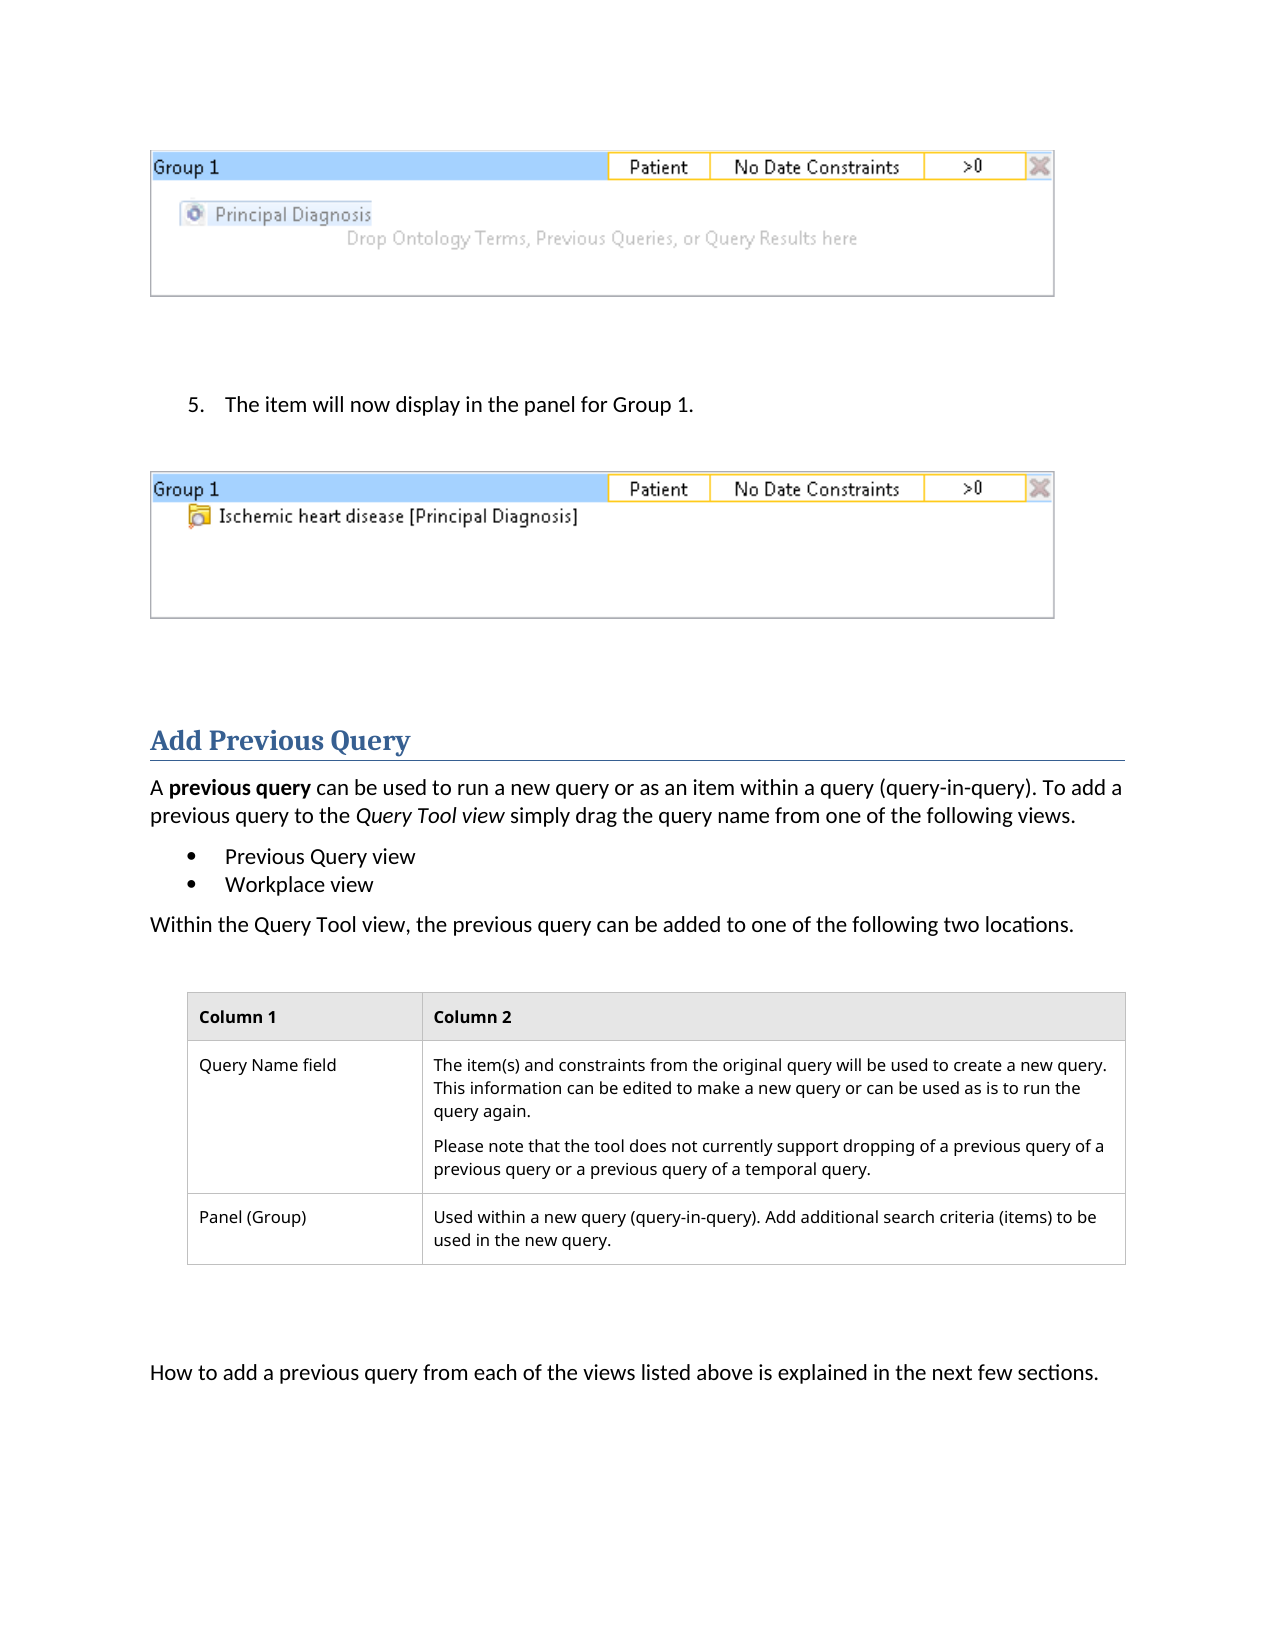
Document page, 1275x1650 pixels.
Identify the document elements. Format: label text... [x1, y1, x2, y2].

text A previous query can be used to run a new query or as an item within a query (query-in-query). To add a previous query to the Query Tool view simply drag the query name from one of the following views. [150, 773, 1125, 829]
table_cell Used within a new query (query-in-query). Add additional search criteria (items) to be used in the new query. [423, 1194, 1125, 1264]
list Workplace view [187, 870, 1125, 898]
picture [150, 150, 1055, 297]
table_header Column 2 [423, 993, 1125, 1040]
subtitle Add Previous Query [150, 724, 1125, 760]
text How to add a previous query from each of the views listed above is explained in the next few sections. [150, 1358, 1125, 1387]
table_cell Panel (Group) [188, 1194, 422, 1264]
table_cell The item(s) and constraints from the original query will be used to create a new query. This information can be edited to make a new query or can be used as is to run the query again. Please note that the tool does not currently support dropping of a previous query of a previous query or a previous query of a temporal query. [423, 1041, 1125, 1192]
table_cell Query Name field [188, 1041, 422, 1192]
table_header Column 1 [188, 993, 422, 1040]
list Previous Query view [187, 842, 1125, 870]
list The item will now display in the panel for Group 1. [187, 390, 1125, 418]
text Within the Query Tool view, the previous query can be added to one of the following two locations. [150, 911, 1125, 939]
picture [150, 471, 1055, 619]
